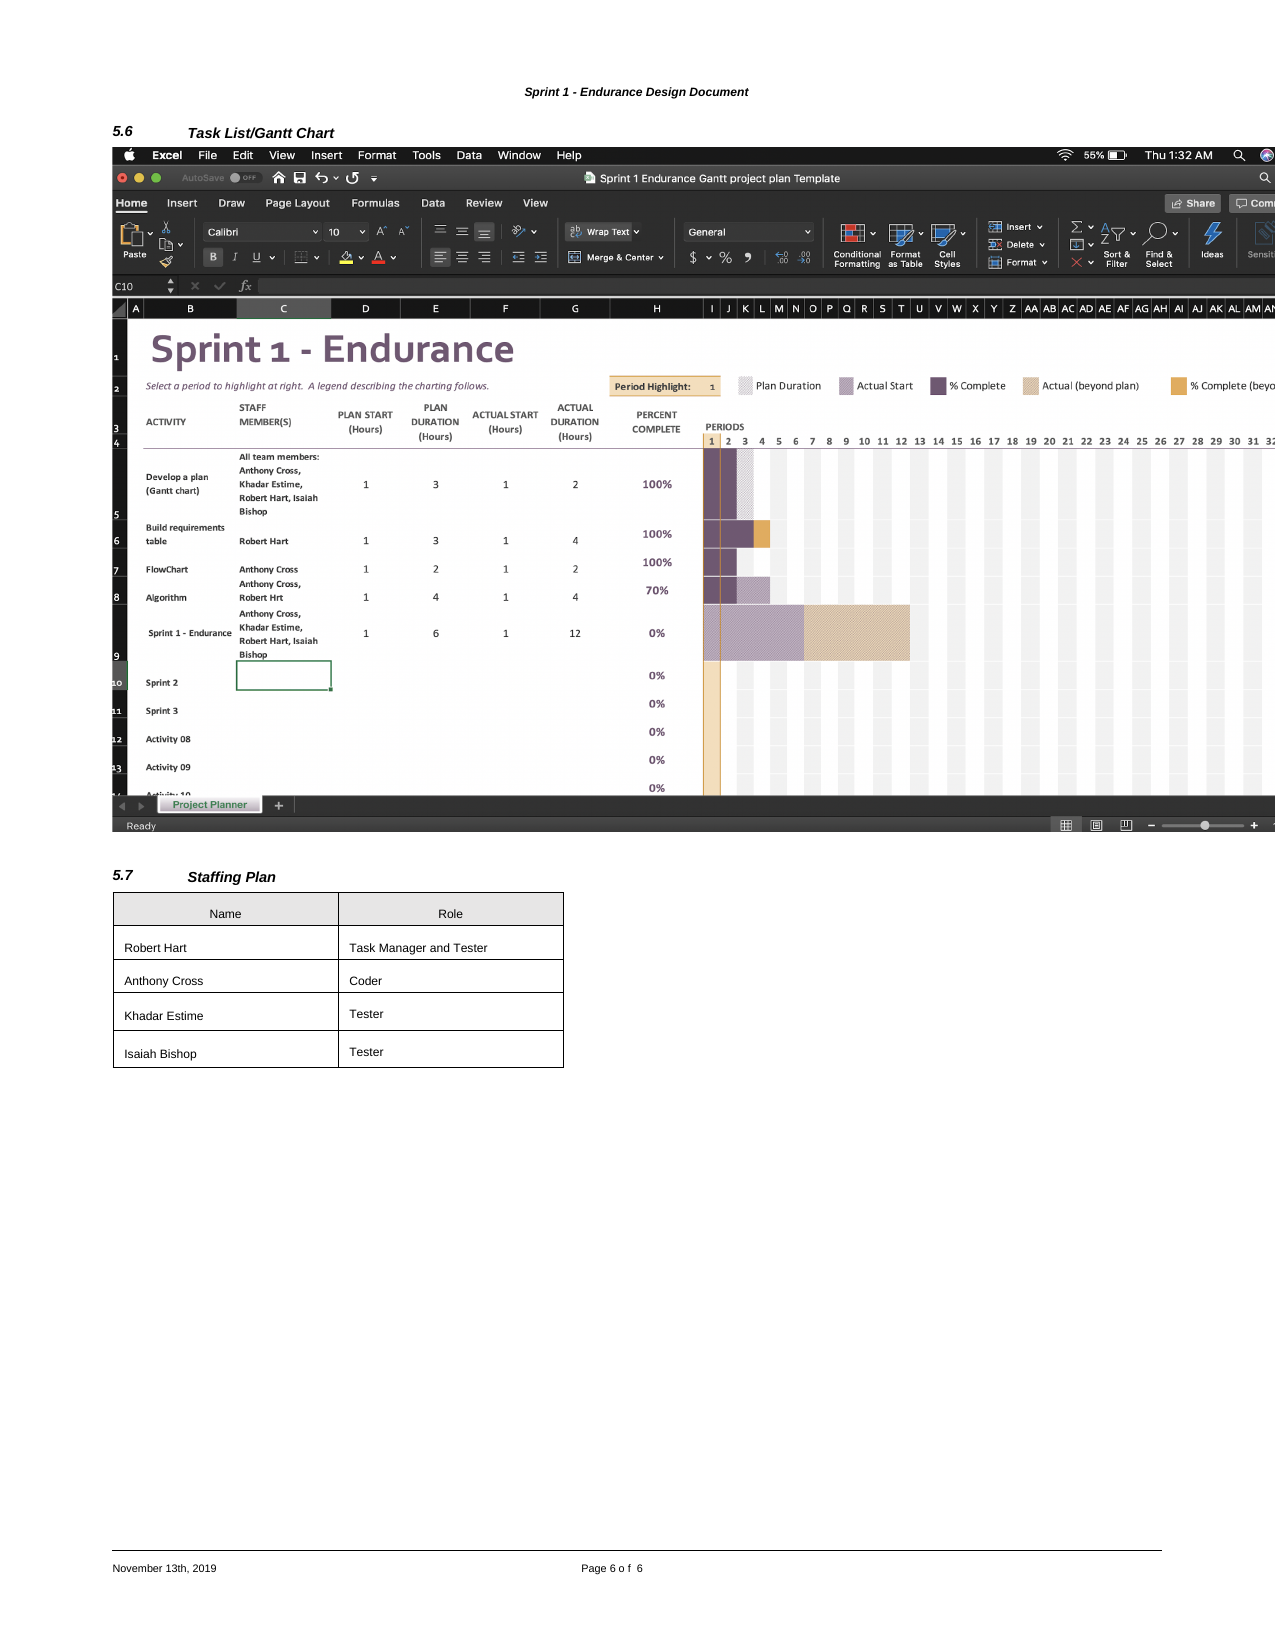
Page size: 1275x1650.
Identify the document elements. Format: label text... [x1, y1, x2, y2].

subtitle Task List/Gantt Chart [112, 112, 1162, 141]
table_cell Tester [339, 993, 563, 1029]
table_cell Isaiah Bishop [114, 1031, 338, 1067]
table_cell Task Manager and Tester [339, 926, 563, 959]
table_cell Anthony Cross [114, 960, 338, 992]
subtitle Staffing Plan [112, 857, 1162, 886]
table_cell Robert Hart [114, 926, 338, 959]
table_cell Khadar Estime [114, 993, 338, 1029]
table_cell Coder [339, 960, 563, 992]
table_header Role [339, 893, 563, 925]
picture [112, 147, 1275, 832]
table_cell Tester [339, 1031, 563, 1067]
table_header Name [114, 893, 338, 925]
